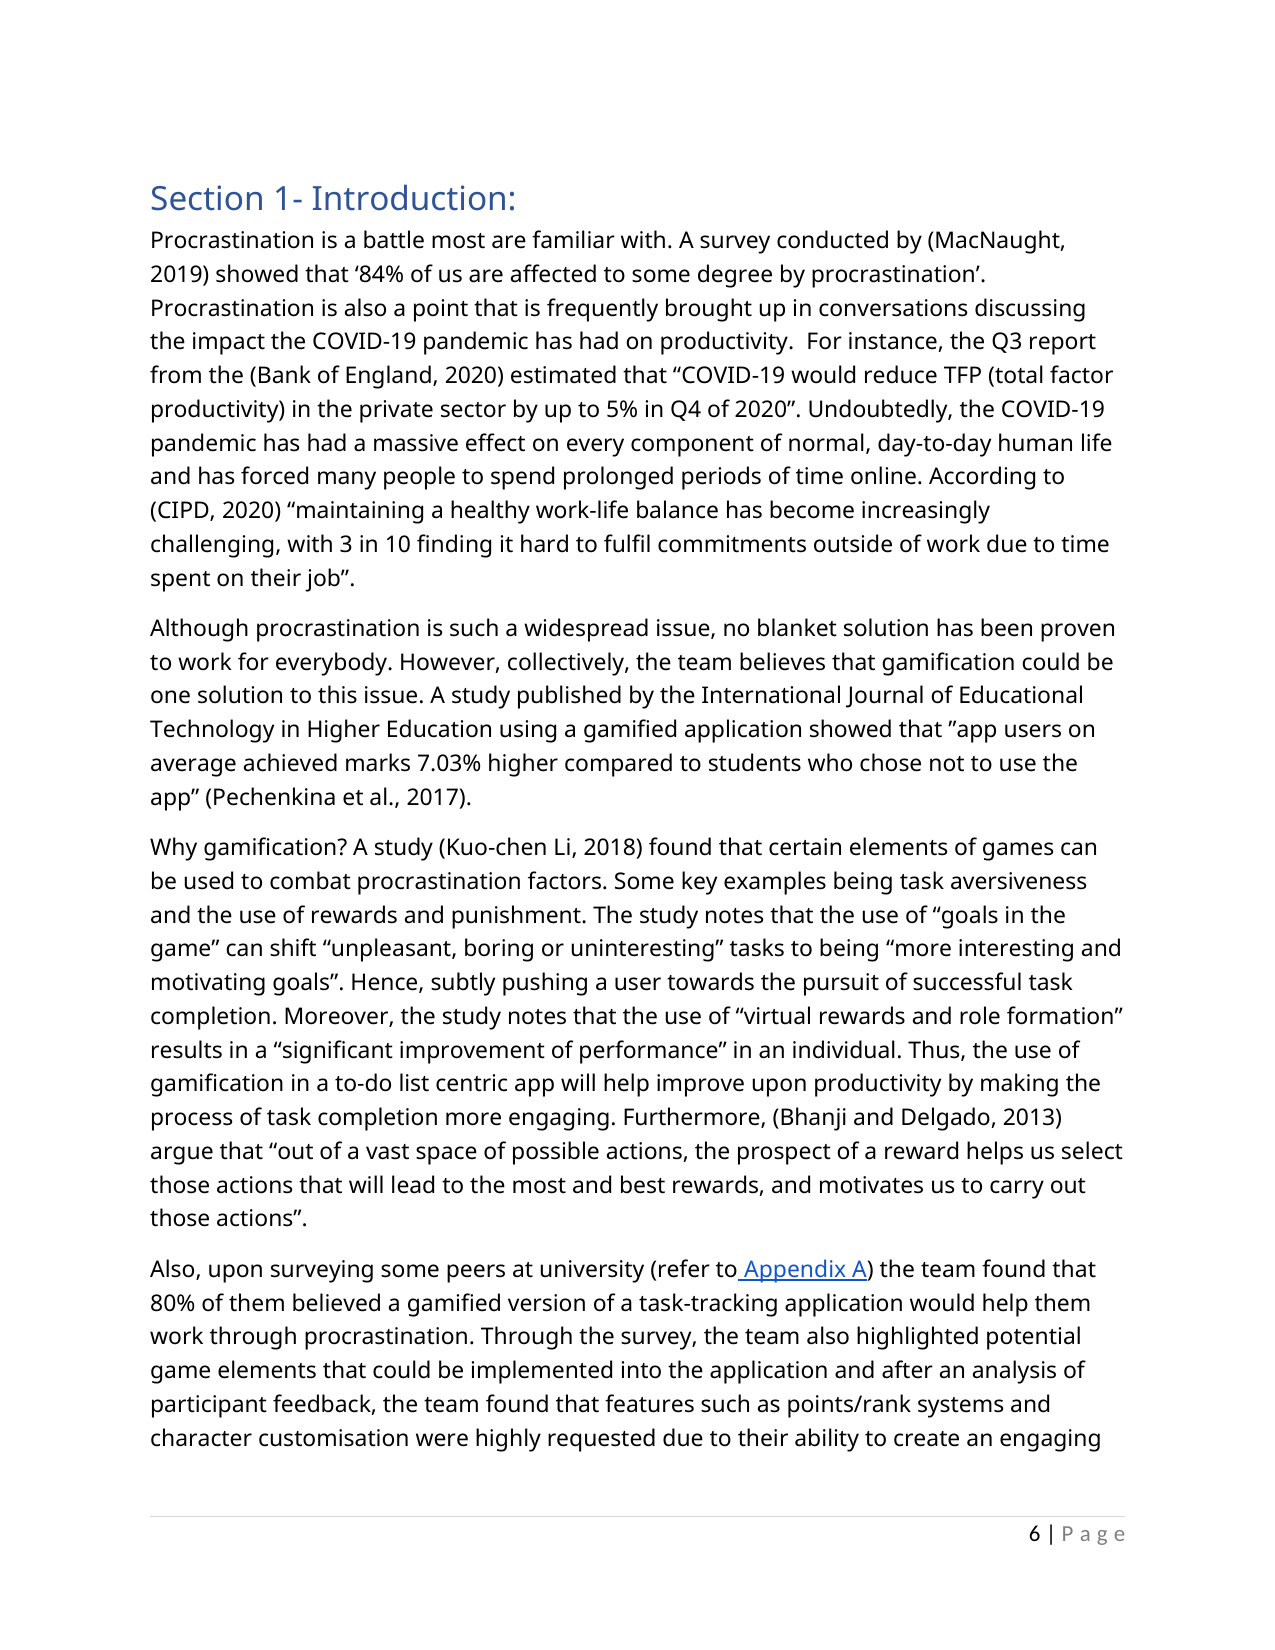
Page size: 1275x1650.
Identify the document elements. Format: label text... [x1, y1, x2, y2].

text Procrastination is a battle most are familiar with. A survey conducted by (MacNaught, 2019) showed that ‘84% of us are affected to some degree by procrastination’. Procrastination is also a point that is frequently brought up in conversations discussing the impact the COVID-19 pandemic has had on productivity. For instance, the Q3 report from the (Bank of England, 2020) estimated that “COVID-19 would reduce TFP (total factor productivity) in the private sector by up to 5% in Q4 of 2020”. Undoubtedly, the COVID-19 pandemic has had a massive effect on every component of normal, day-to-day human life and has forced many people to spend prolonged periods of time online. According to (CIPD, 2020) “maintaining a healthy work-life balance has become increasingly challenging, with 3 in 10 finding it hard to fulfil commitments outside of work due to time spent on their job”. [150, 224, 1125, 593]
text Why gamification? A study (Kuo-chen Li, 2018) found that certain elements of games can be used to combat procrastination factors. Some key examples being task aversiveness and the use of rewards and punishment. The study notes that the use of “goals in the game” can shift “unpleasant, boring or uninteresting” tasks to being “more interesting and motivating goals”. Hence, subtly pushing a user towards the pursuit of successful task completion. Moreover, the study notes that the use of “virtual rewards and role formation” results in a “significant improvement of performance” in an individual. Thus, the use of gamification in a to-do list centric app will help improve upon productivity by making the process of task completion more engaging. Furthermore, (Bhanji and Delgado, 2013) argue that “out of a vast space of possible actions, the prospect of a reward helps us select those actions that will lead to the most and best rewards, and motivates us to carry out those actions”. [150, 831, 1125, 1233]
subtitle Section 1- Introduction: [150, 175, 1125, 220]
text Although procrastination is such a widespread issue, no blanket solution has been proven to work for everybody. However, collectively, the team believes that gamification could be one solution to this issue. A study published by the International Journal of Educational Technology in Higher Education using a gamified application showed that ”app users on average achieved marks 7.03% higher compared to students who chose not to use the app” (Pechenkina et al., 2017). [150, 612, 1125, 812]
